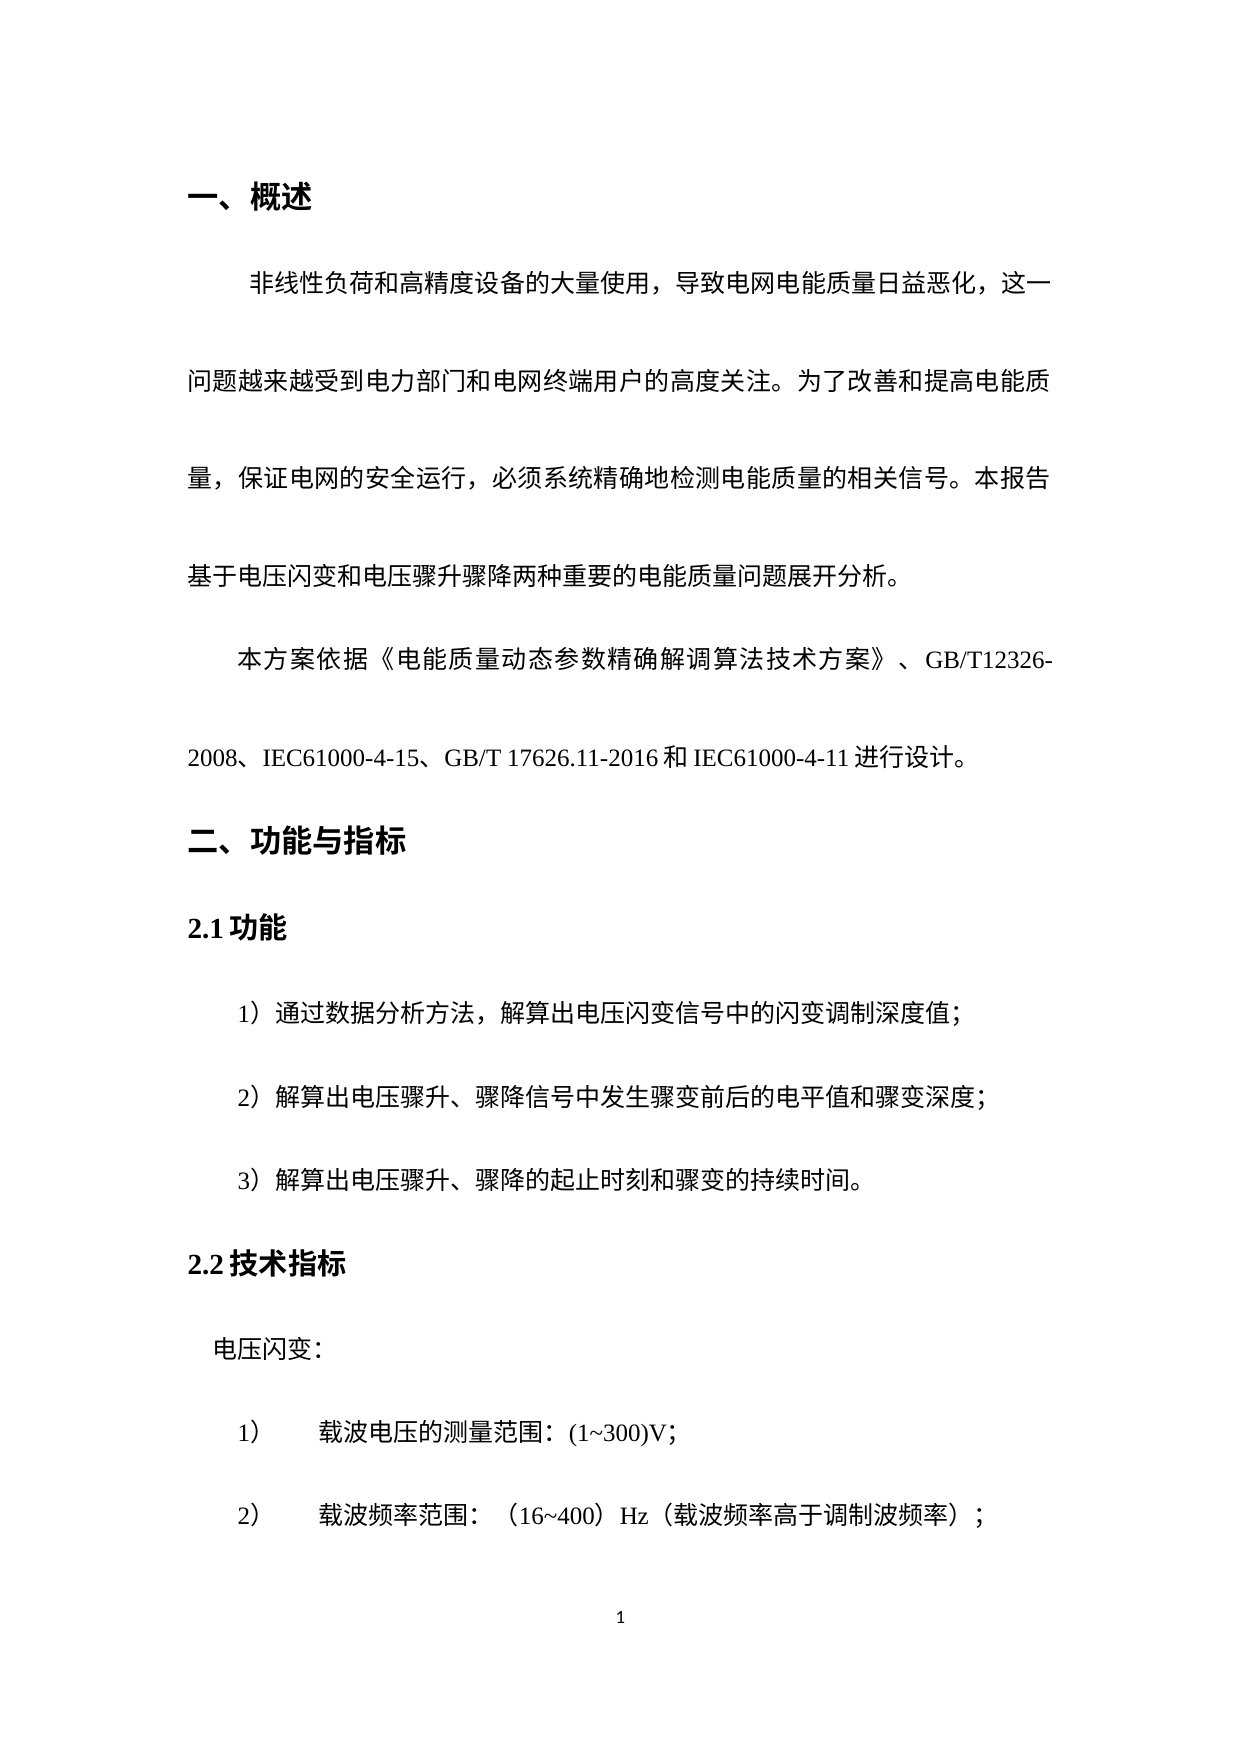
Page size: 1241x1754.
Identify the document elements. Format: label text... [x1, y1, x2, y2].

list 载波电压的测量范围：(1~300)V； [237, 1398, 1053, 1463]
text 3）解算出电压骤升、骤降的起止时刻和骤变的持续时间。 [187, 1146, 1053, 1211]
text 2）解算出电压骤升、骤降信号中发生骤变前后的电平值和骤变深度； [187, 1063, 1053, 1128]
text 非线性负荷和高精度设备的大量使用，导致电网电能质量日益恶化，这一问题越来越受到电力部门和电网终端用户的高度关注。为了改善和提高电能质量，保证电网的安全运行，必须系统精确地检测电能质量的相关信号。本报告基于电压闪变和电压骤升骤降两种重要的电能质量问题展开分析。 [187, 249, 1053, 607]
list 载波频率范围：（16~400）Hz（载波频率高于调制波频率）； [237, 1481, 1053, 1546]
subtitle 二、功能与指标 [187, 806, 1053, 871]
text 电压闪变： [187, 1315, 1053, 1380]
subtitle 一、概述 [187, 162, 1053, 227]
subtitle 2.1功能 [187, 893, 1053, 958]
subtitle 2.2技术指标 [187, 1229, 1053, 1294]
text 1）通过数据分析方法，解算出电压闪变信号中的闪变调制深度值； [187, 979, 1053, 1044]
text 本方案依据《电能质量动态参数精确解调算法技术方案》、GB/T12326-2008、IEC61000-4-15、GB/T 17626.11-2016和IEC61000-4-11进行设计。 [187, 625, 1053, 788]
